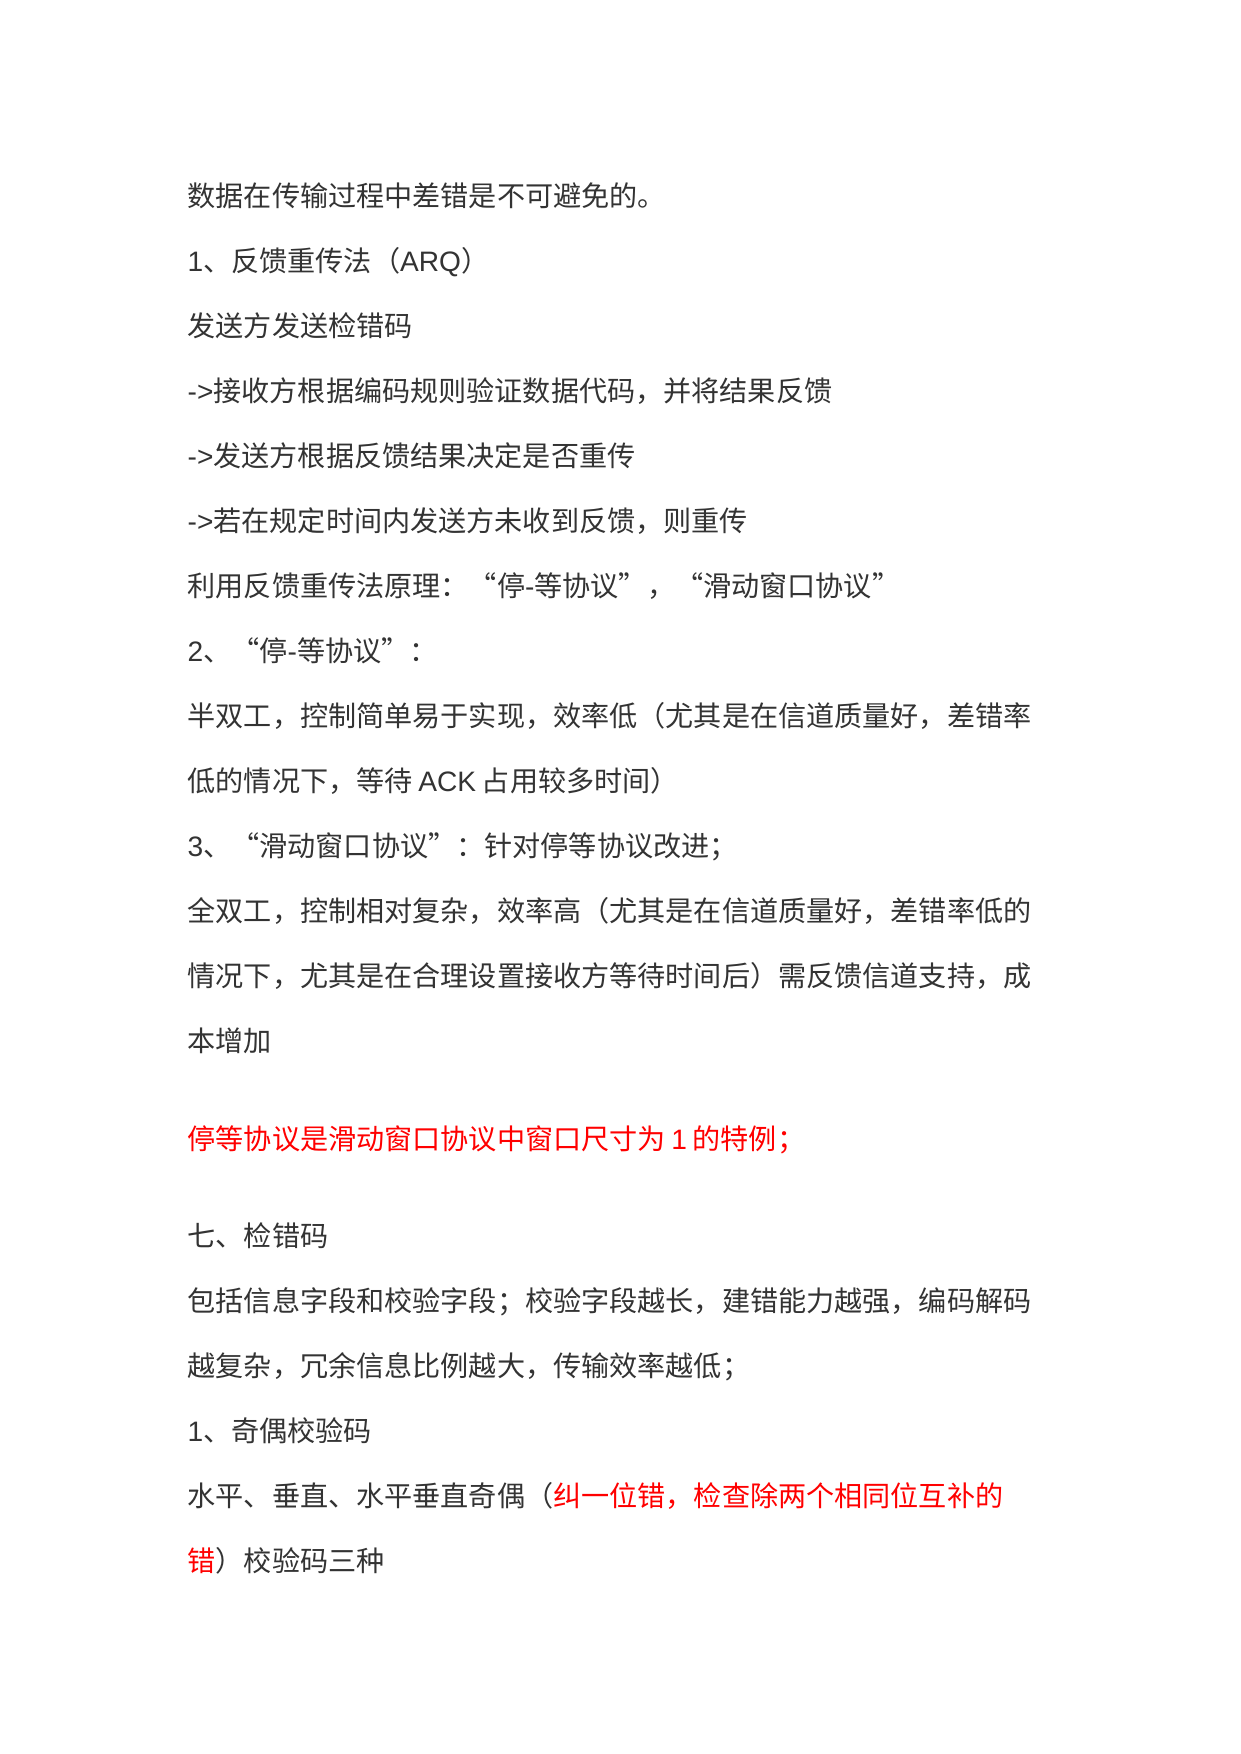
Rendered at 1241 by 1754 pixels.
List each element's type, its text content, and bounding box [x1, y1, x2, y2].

text 1、反馈重传法（ARQ） [187, 227, 1053, 292]
text ->发送方根据反馈结果决定是否重传 [187, 422, 1053, 487]
text 1、奇偶校验码 [187, 1397, 1053, 1462]
text 2、“停-等协议”： [187, 617, 1053, 682]
text 水平、垂直、水平垂直奇偶（纠一位错，检查除两个相同位互补的错）校验码三种 [187, 1462, 1053, 1592]
text 全双工，控制相对复杂，效率高（尤其是在信道质量好，差错率低的情况下，尤其是在合理设置接收方等待时间后）需反馈信道支持，成本增加 [187, 877, 1053, 1072]
text 利用反馈重传法原理：“停-等协议”，“滑动窗口协议” [187, 552, 1053, 617]
text 包括信息字段和校验字段；校验字段越长，建错能力越强，编码解码越复杂，冗余信息比例越大，传输效率越低； [187, 1267, 1053, 1397]
text 3、“滑动窗口协议”：针对停等协议改进； [187, 812, 1053, 877]
text 停等协议是滑动窗口协议中窗口尺寸为1的特例； [187, 1104, 1053, 1169]
text ->接收方根据编码规则验证数据代码，并将结果反馈 [187, 357, 1053, 422]
text 数据在传输过程中差错是不可避免的。 [187, 162, 1053, 227]
text 发送方发送检错码 [187, 292, 1053, 357]
text 七、检错码 [187, 1202, 1053, 1267]
text ->若在规定时间内发送方未收到反馈，则重传 [187, 487, 1053, 552]
text 半双工，控制简单易于实现，效率低（尤其是在信道质量好，差错率低的情况下，等待ACK占用较多时间） [187, 682, 1053, 812]
